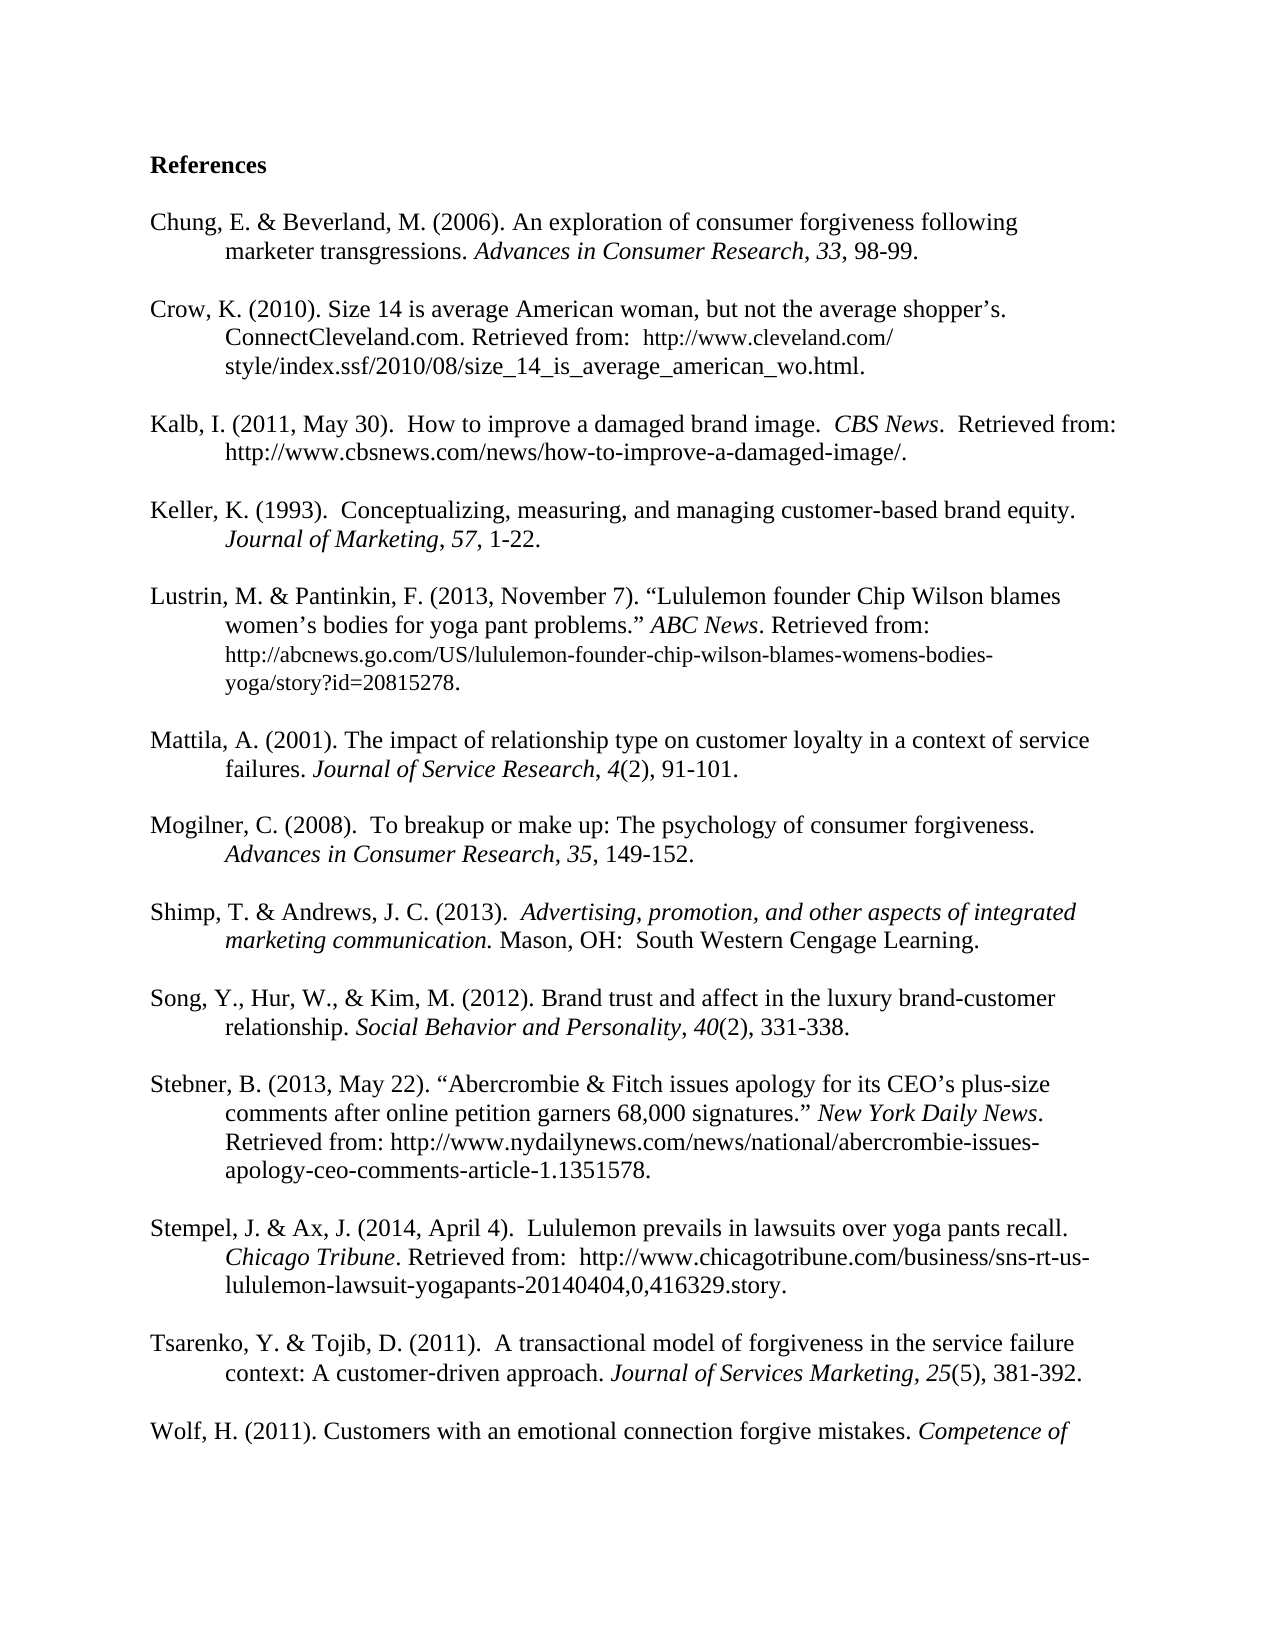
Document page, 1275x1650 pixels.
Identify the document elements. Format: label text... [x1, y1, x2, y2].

text Shimp, T. & Andrews, J. C. (2013). Advertising, promotion, and other aspects of integrated [150, 897, 1125, 926]
text comments after online petition garners 68,000 signatures.” New York Daily News. Retrieved from: http://www.nydailynews.com/news/national/abercrombie-issues-apology-ceo-comments-article-1.1351578. [225, 1098, 1125, 1184]
text Keller, K. (1993). Conceptualizing, measuring, and managing customer-based brand equity. [150, 495, 1125, 524]
text Lustrin, M. & Pantinkin, F. (2013, November 7). “Lululemon founder Chip Wilson blames [150, 581, 1125, 610]
text Chung, E. & Beverland, M. (2006). An exploration of consumer forgiveness following [150, 207, 1125, 236]
text Mogilner, C. (2008). To breakup or make up: The psychology of consumer forgiveness. [150, 811, 1125, 839]
text ConnectCleveland.com. Retrieved from: http://www.cleveland.com/ [225, 322, 1125, 351]
text Song, Y., Hur, W., & Kim, M. (2012). Brand trust and affect in the luxury brand-customer [150, 983, 1125, 1012]
text relationship. Social Behavior and Personality, 40(2), 331-338. [150, 1012, 1125, 1041]
text marketer transgressions. Advances in Consumer Research, 33, 98-99. [150, 236, 1125, 265]
text Mattila, A. (2001). The impact of relationship type on customer loyalty in a context of service [150, 725, 1125, 754]
text Kalb, I. (2011, May 30). How to improve a damaged brand image. CBS News. Retrieved from: http://www.cbsnews.com/news/how-to-improve-a-damaged-image/. [150, 409, 1125, 466]
text Advances in Consumer Research, 35, 149-152. [150, 839, 1125, 868]
text failures. Journal of Service Research, 4(2), 91-101. [150, 754, 1125, 782]
text women’s bodies for yoga pant problems.” ABC News. Retrieved from: http://abcnews.go.com/US/lululemon-founder-chip-wilson-blames-womens-bodies- yoga/story?id=20815278. [150, 610, 1125, 696]
text Stebner, B. (2013, May 22). “Abercrombie & Fitch issues apology for its CEO’s plus-size [150, 1069, 1125, 1098]
text References [150, 150, 1125, 179]
text Tsarenko, Y. & Tojib, D. (2011). A transactional model of forgiveness in the service failure context: A customer‐driven approach. Journal of Services Marketing, 25(5), 381-392. [150, 1328, 1125, 1387]
text Stempel, J. & Ax, J. (2014, April 4). Lululemon prevails in lawsuits over yoga pants recall. [150, 1213, 1125, 1242]
text marketing communication. Mason, OH: South Western Cengage Learning. [150, 926, 1125, 954]
text Wolf, H. (2011). Customers with an emotional connection forgive mistakes. Competence of [150, 1416, 1125, 1444]
text Chicago Tribune. Retrieved from: http://www.chicagotribune.com/business/sns-rt-us-lululemon-lawsuit-yogapants-20140404,0,416329.story. [225, 1242, 1125, 1299]
text Journal of Marketing, 57, 1-22. [150, 524, 1125, 552]
text Crow, K. (2010). Size 14 is average American woman, but not the average shopper’s. [150, 294, 1125, 322]
text style/index.ssf/2010/08/size_14_is_average_american_wo.html. [225, 351, 1125, 380]
